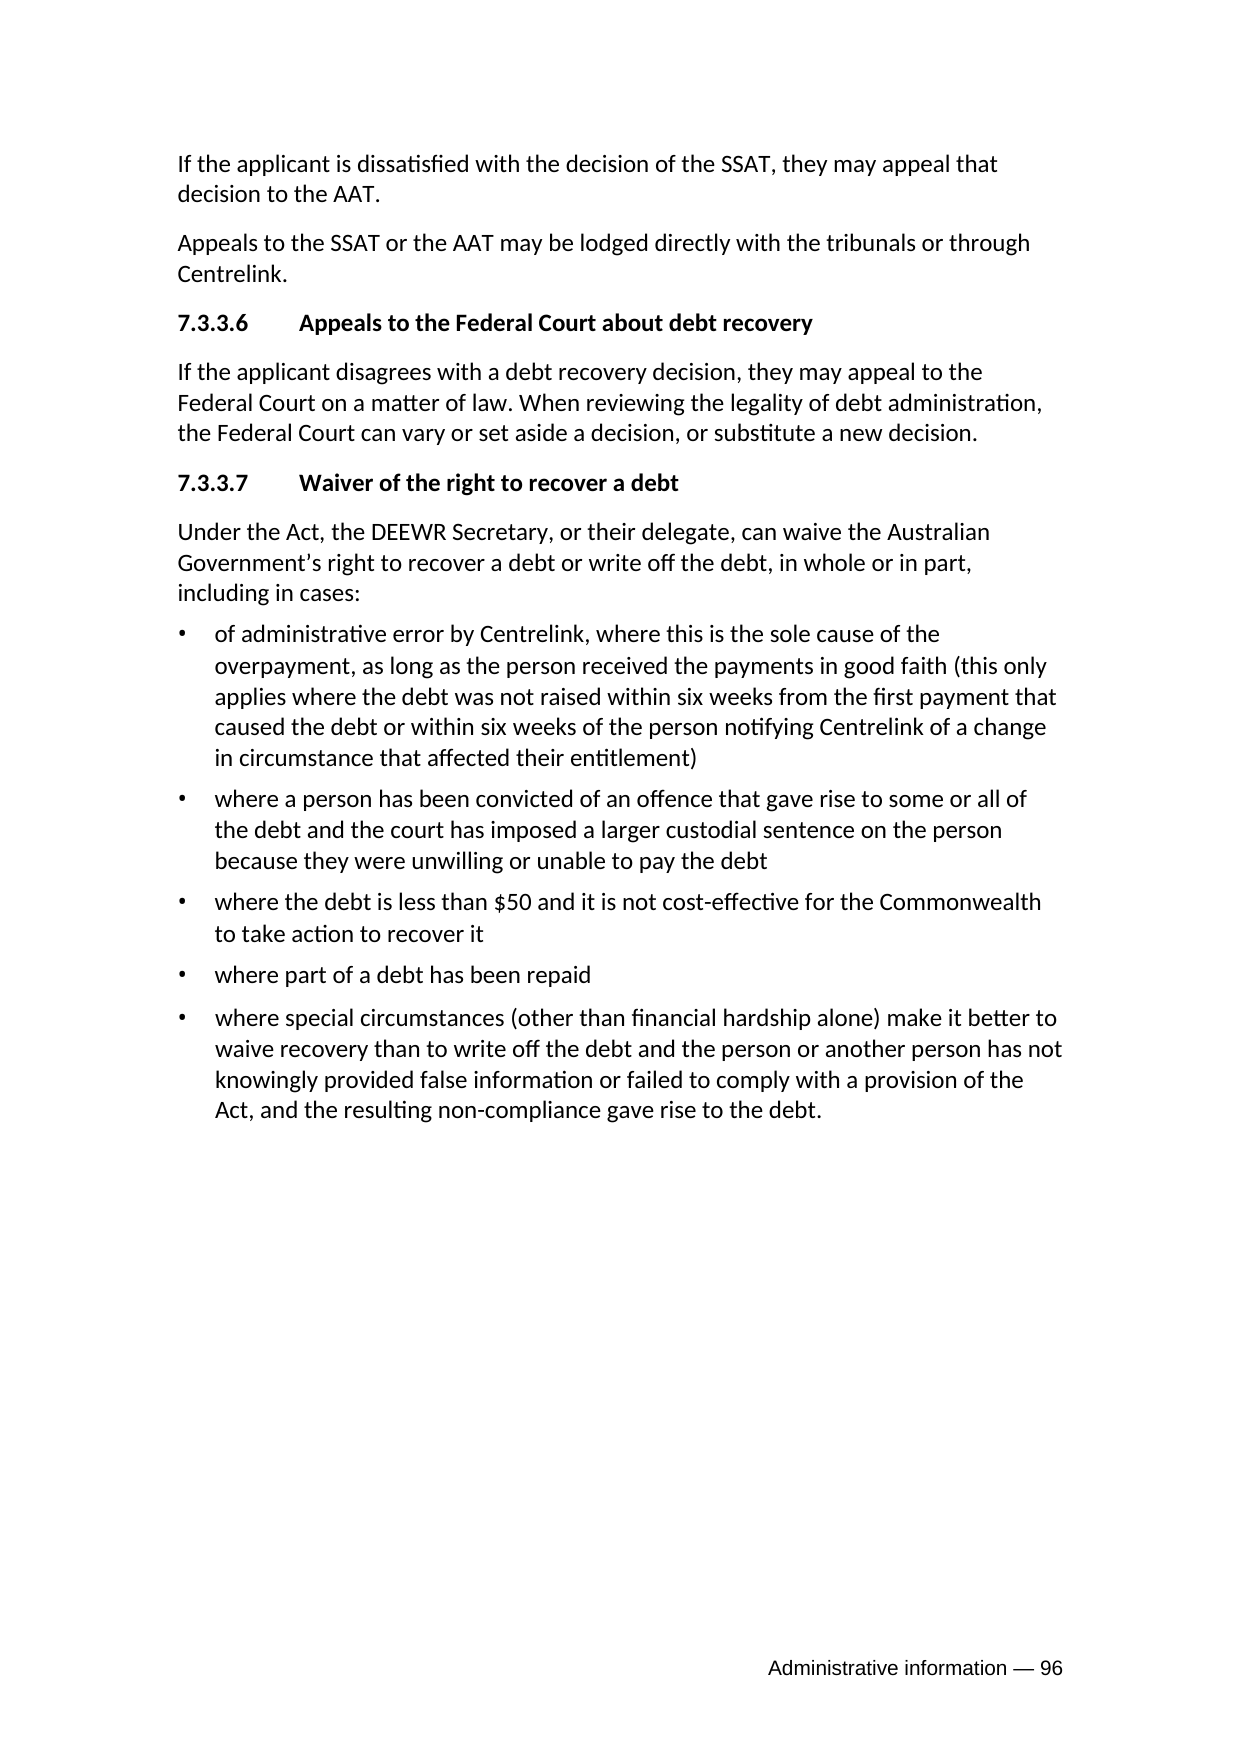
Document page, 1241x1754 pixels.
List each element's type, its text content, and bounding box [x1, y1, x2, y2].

text of administrative error by Centrelink, where this is the sole cause of the overpayment, as long as the person received the payments in good faith (this only applies where the debt was not raised within six weeks from the first payment that caused the debt or within six weeks of the person notifying Centrelink of a change in circumstance that affected their entitlement) [177, 616, 1063, 772]
text Appeals to the SSAT or the AAT may be lodged directly with the tribunals or through Centrelink. [177, 227, 1063, 288]
subtitle 7.3.3.6 Appeals to the Federal Court about debt recovery [177, 307, 1063, 338]
text If the applicant is dissatisfied with the decision of the SSAT, they may appeal that decision to the AAT. [177, 148, 1063, 209]
text where special circumstances (other than financial hardship alone) make it better to waive recovery than to write off the debt and the person or another person has not knowingly provided false information or failed to comply with a provision of the Act, and the resulting non-compliance gave rise to the debt. [177, 999, 1063, 1125]
text Under the Act, the DEEWR Secretary, or their delegate, can waive the Australian Government’s right to recover a debt or write off the debt, in whole or in part, including in cases: [177, 516, 1063, 608]
subtitle 7.3.3.7 Waiver of the right to recover a debt [177, 467, 1063, 497]
text If the applicant disagrees with a debt recovery decision, they may appeal to the Federal Court on a matter of law. When reviewing the legality of debt administration, the Federal Court can vary or set aside a decision, or substitute a new decision. [177, 357, 1063, 448]
text where a person has been convicted of an offence that gave rise to some or all of the debt and the court has imposed a larger custodial sentence on the person because they were unwilling or unable to pay the debt [177, 781, 1063, 876]
text where part of a debt has been repaid [177, 957, 1063, 991]
text where the debt is less than $50 and it is not cost-effective for the Commonwealth to take action to recover it [177, 884, 1063, 948]
